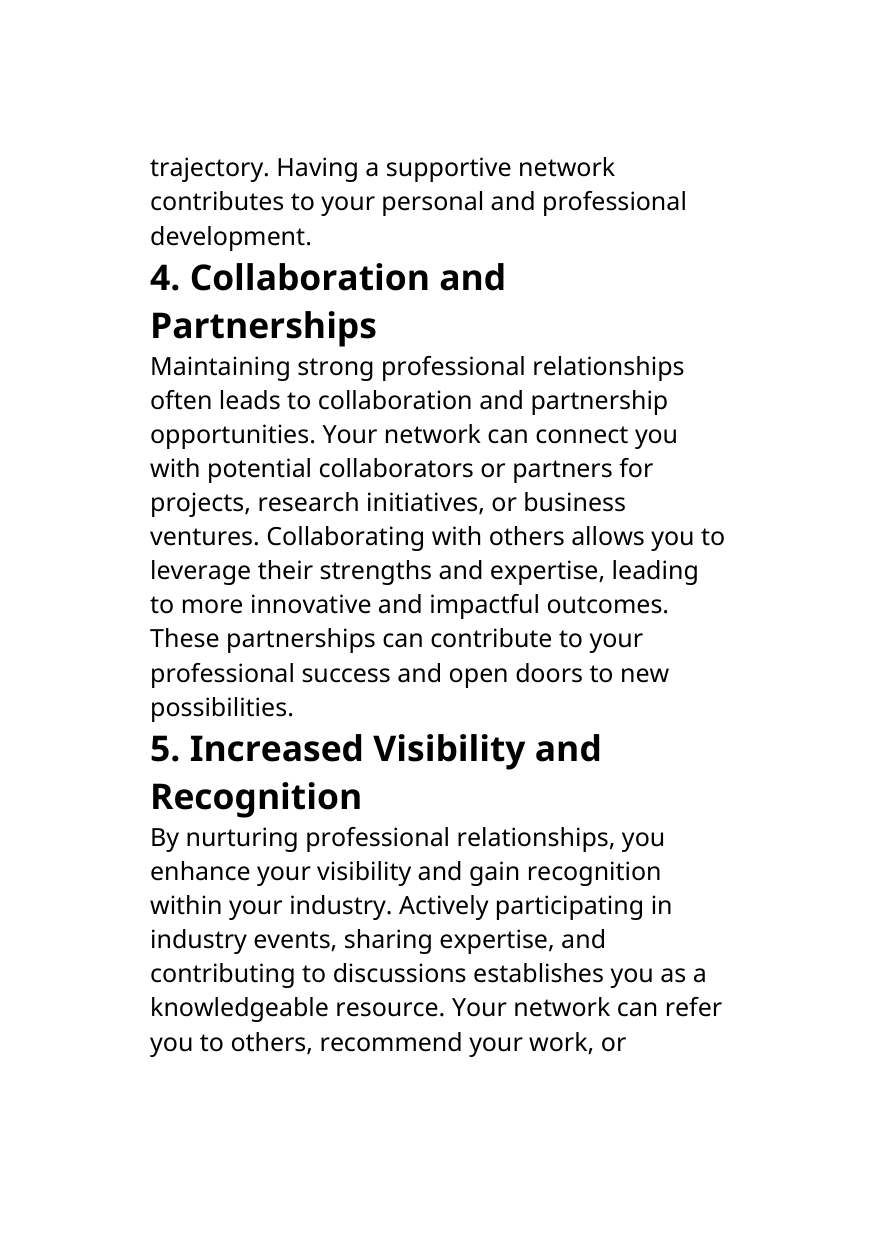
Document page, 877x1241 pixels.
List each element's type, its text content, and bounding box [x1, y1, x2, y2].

subtitle 4. Collaboration and Partnerships [150, 252, 727, 349]
text Maintaining strong professional relationships often leads to collaboration and partnership opportunities. Your network can connect you with potential collaborators or partners for projects, research initiatives, or business ventures. Collaborating with others allows you to leverage their strengths and expertise, leading to more innovative and impactful outcomes. These partnerships can contribute to your professional success and open doors to new possibilities. [150, 349, 727, 723]
subtitle 5. Increased Visibility and Recognition [150, 723, 727, 820]
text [150, 820, 727, 1058]
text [150, 150, 727, 252]
